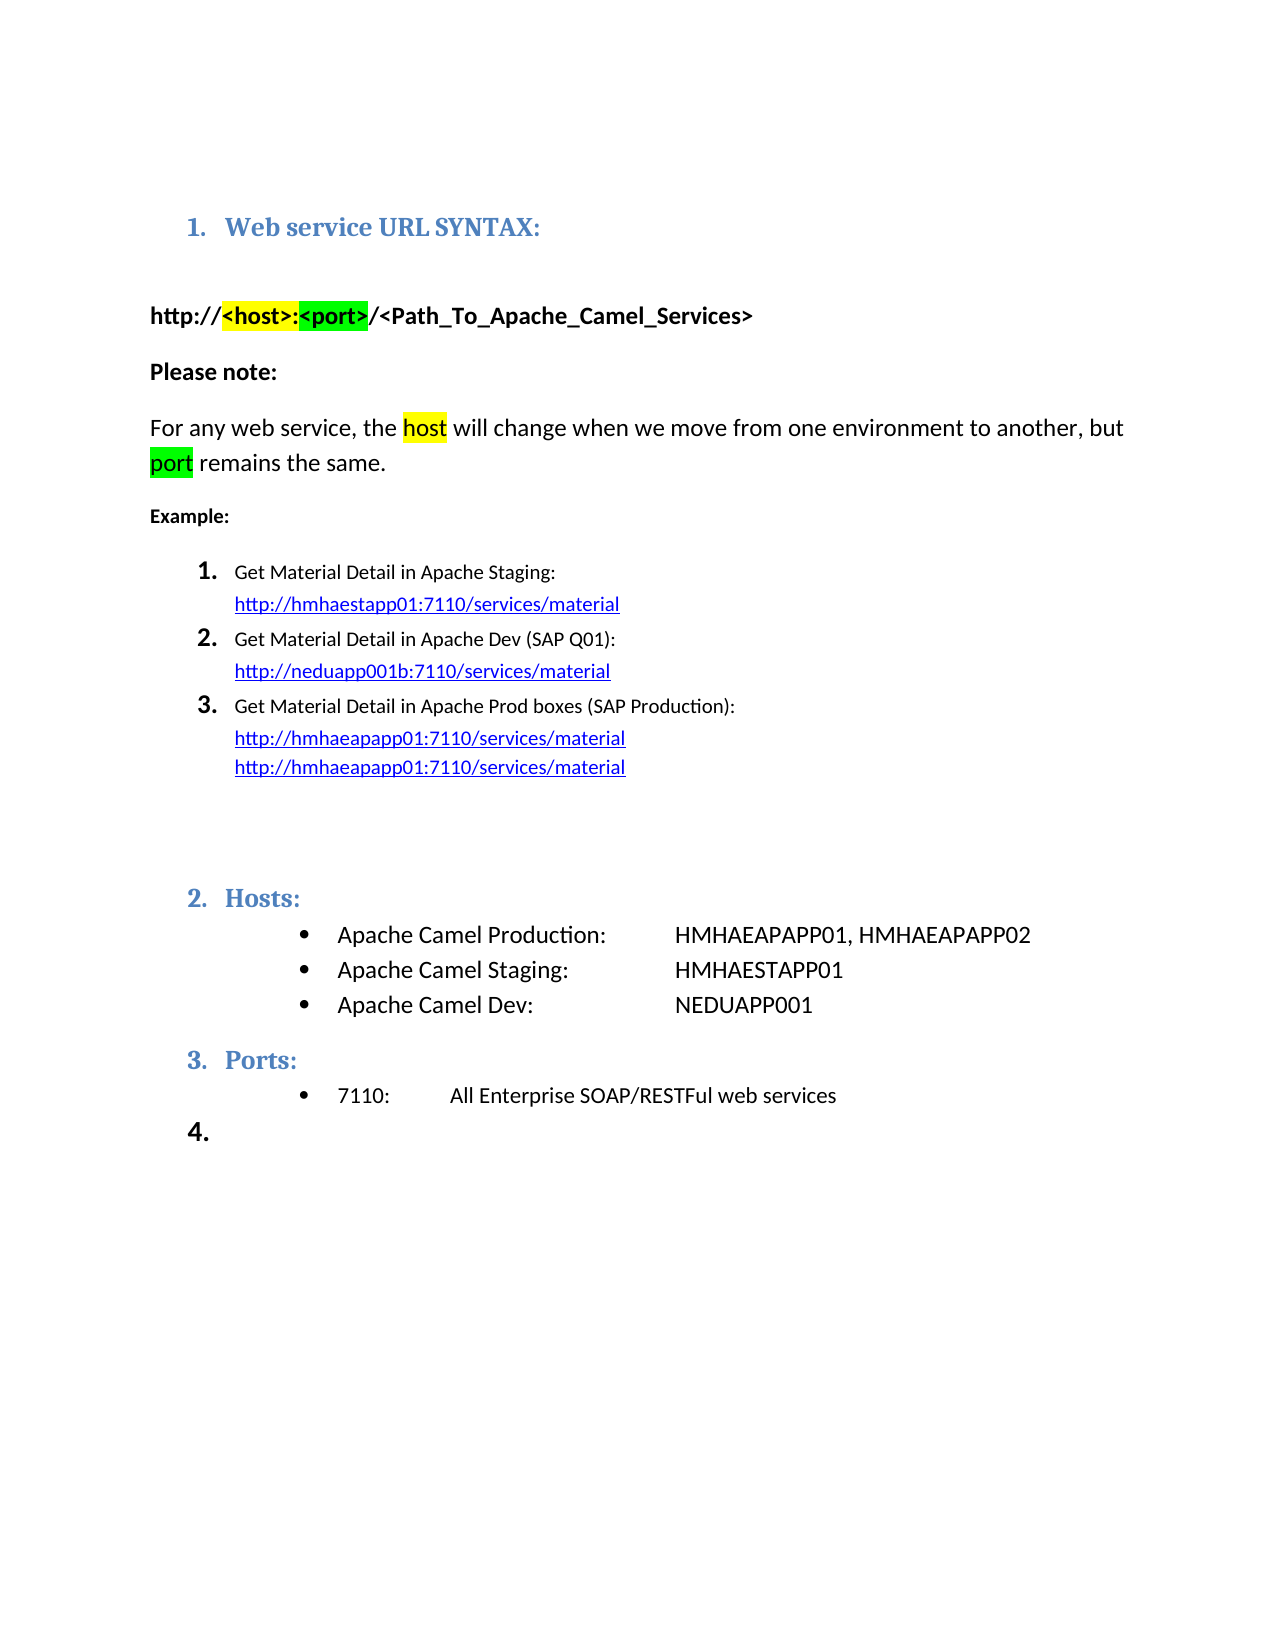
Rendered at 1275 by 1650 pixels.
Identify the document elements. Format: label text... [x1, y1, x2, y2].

subtitle Ports: [187, 1045, 1125, 1076]
text For any web service, the host will change when we move from one environment to another, but port remains the same. [150, 412, 1125, 478]
list Get Material Detail in Apache Dev (SAP Q01): [197, 620, 1125, 653]
subtitle Hosts: [187, 883, 1125, 914]
list Apache Camel Production: HMHAEAPAPP01, HMHAEAPAPP02 [300, 919, 1125, 950]
list http://neduapp001b:7110/services/material [234, 658, 1125, 683]
list http://hmhaestapp01:7110/services/material [234, 591, 1125, 616]
text Example: [150, 503, 1125, 528]
list Get Material Detail in Apache Prod boxes (SAP Production): [197, 687, 1125, 720]
list Get Material Detail in Apache Staging: [197, 553, 1125, 586]
subtitle Web service URL SYNTAX: [187, 212, 1125, 243]
text http://<host>:<port>/<Path_To_Apache_Camel_Services> [368, 301, 1125, 331]
list Apache Camel Dev: NEDUAPP001 [300, 989, 1125, 1020]
list http://hmhaeapapp01:7110/services/material [234, 725, 1125, 751]
list 7110: All Enterprise SOAP/RESTFul web services [300, 1081, 1125, 1109]
text Please note: [150, 356, 1125, 387]
list Apache Camel Staging: HMHAESTAPP01 [300, 954, 1125, 985]
list http://hmhaeapapp01:7110/services/material [234, 754, 1125, 780]
